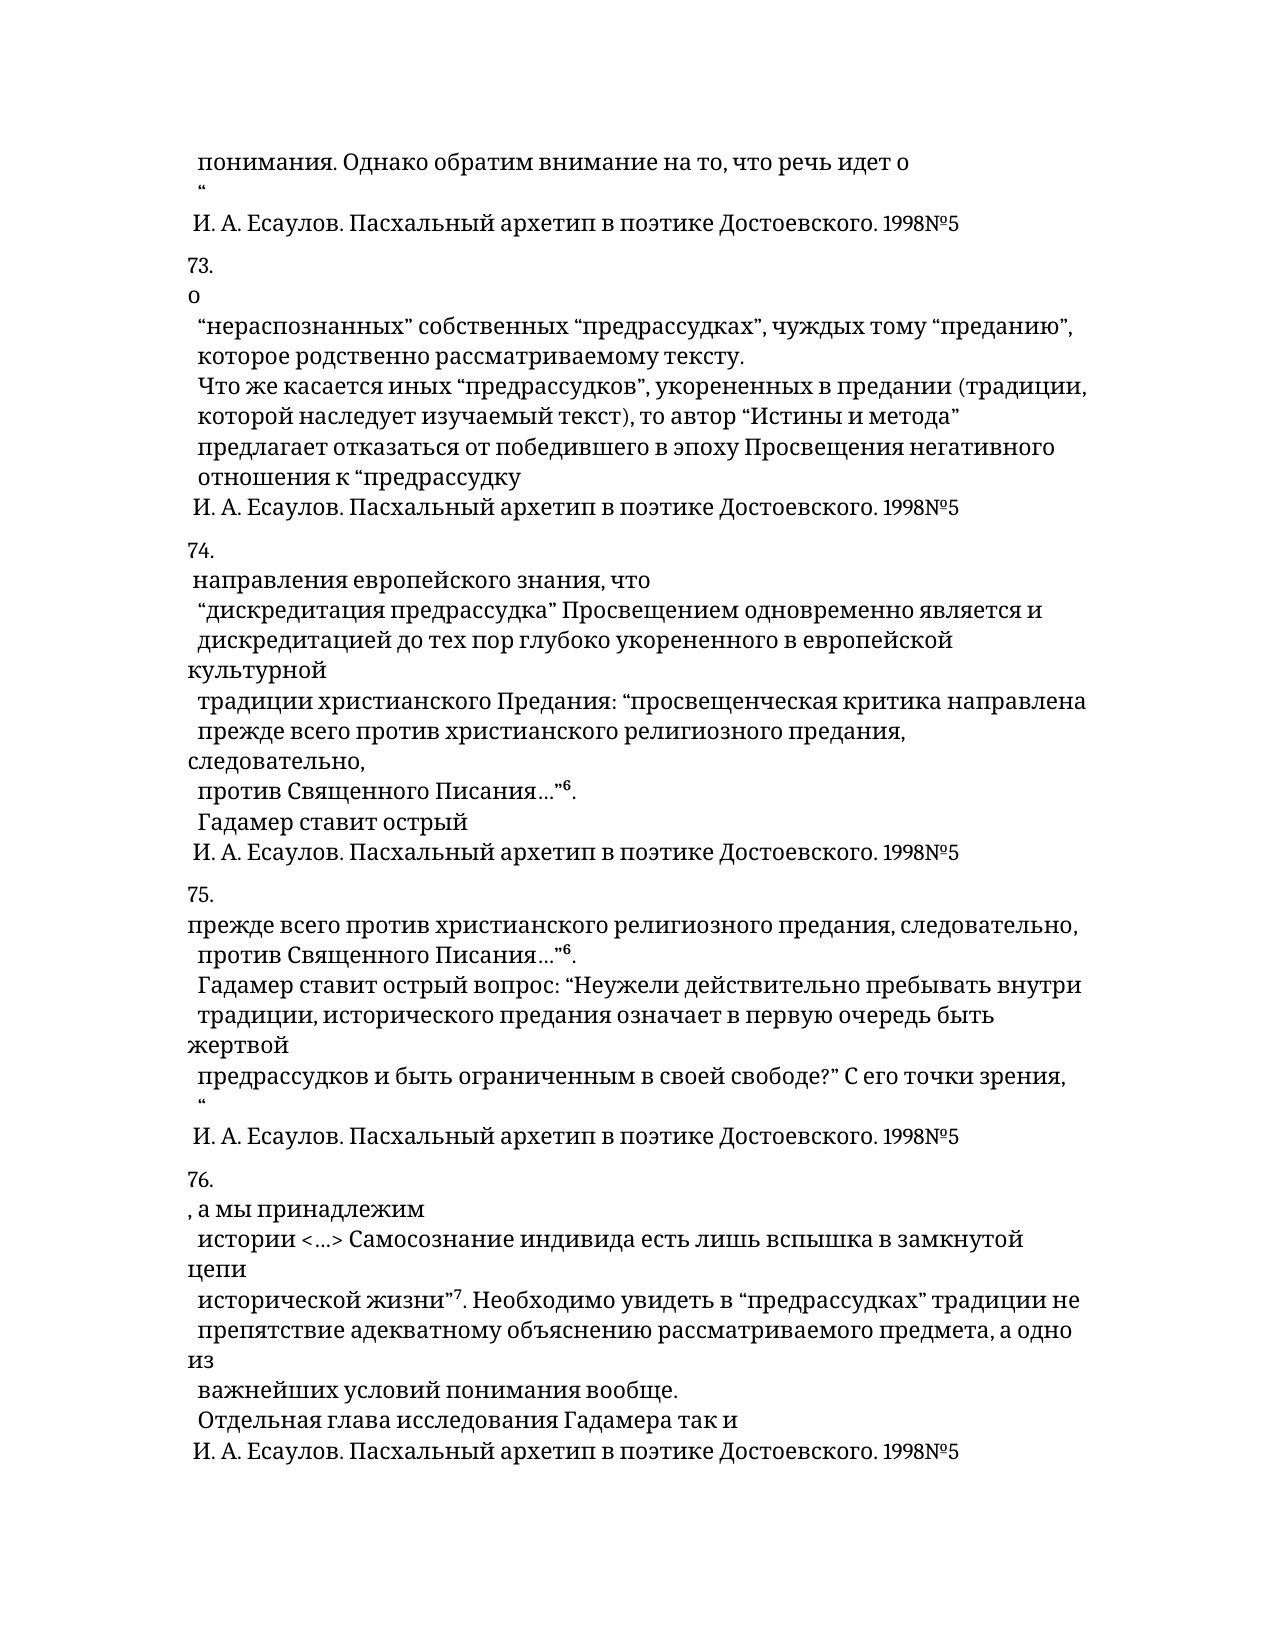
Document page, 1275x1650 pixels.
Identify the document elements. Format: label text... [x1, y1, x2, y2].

text 74. направления европейского знания, что “дискредитация предрассудка” Просвещением одновременно является и дискредитацией до тех пор глубоко укорененного в европейской культурной традиции христианского Предания: “просвещенческая критика направлена прежде всего против христианского религиозного предания, следовательно, против Священного Писания…”⁶. Гадамер ставит острый И. А. Есаулов. Пасхальный архетип в поэтике Достоевского. 1998№5 [187, 537, 1087, 866]
text 76. , а мы принадлежим истории <…> Самосознание индивида есть лишь вспышка в замкнутой цепи исторической жизни”⁷. Необходимо увидеть в “предрассудках” традиции не препятствие адекватному объяснению рассматриваемого предмета, а одно из важнейших условий понимания вообще. Отдельная глава исследования Гадамера так и И. А. Есаулов. Пасхальный архетип в поэтике Достоевского. 1998№5 [187, 1167, 1087, 1465]
text 75. прежде всего против христианского религиозного предания, следовательно, против Священного Писания…”⁶. Гадамер ставит острый вопрос: “Неужели действительно пребывать внутри традиции, исторического предания означает в первую очередь быть жертвой предрассудков и быть ограниченным в своей свободе?” С его точки зрения, “ И. А. Есаулов. Пасхальный архетип в поэтике Достоевского. 1998№5 [187, 882, 1087, 1150]
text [187, 150, 1087, 237]
text 73. о “нераспознанных” собственных “предрассудках”, чуждых тому “преданию”, которое родственно рассматриваемому тексту. Что же касается иных “предрассудков”, укорененных в предании (традиции, которой наследует изучаемый текст), то автор “Истины и метода” предлагает отказаться от победившего в эпоху Просвещения негативного отношения к “предрассудку И. А. Есаулов. Пасхальный архетип в поэтике Достоевского. 1998№5 [187, 253, 1087, 521]
